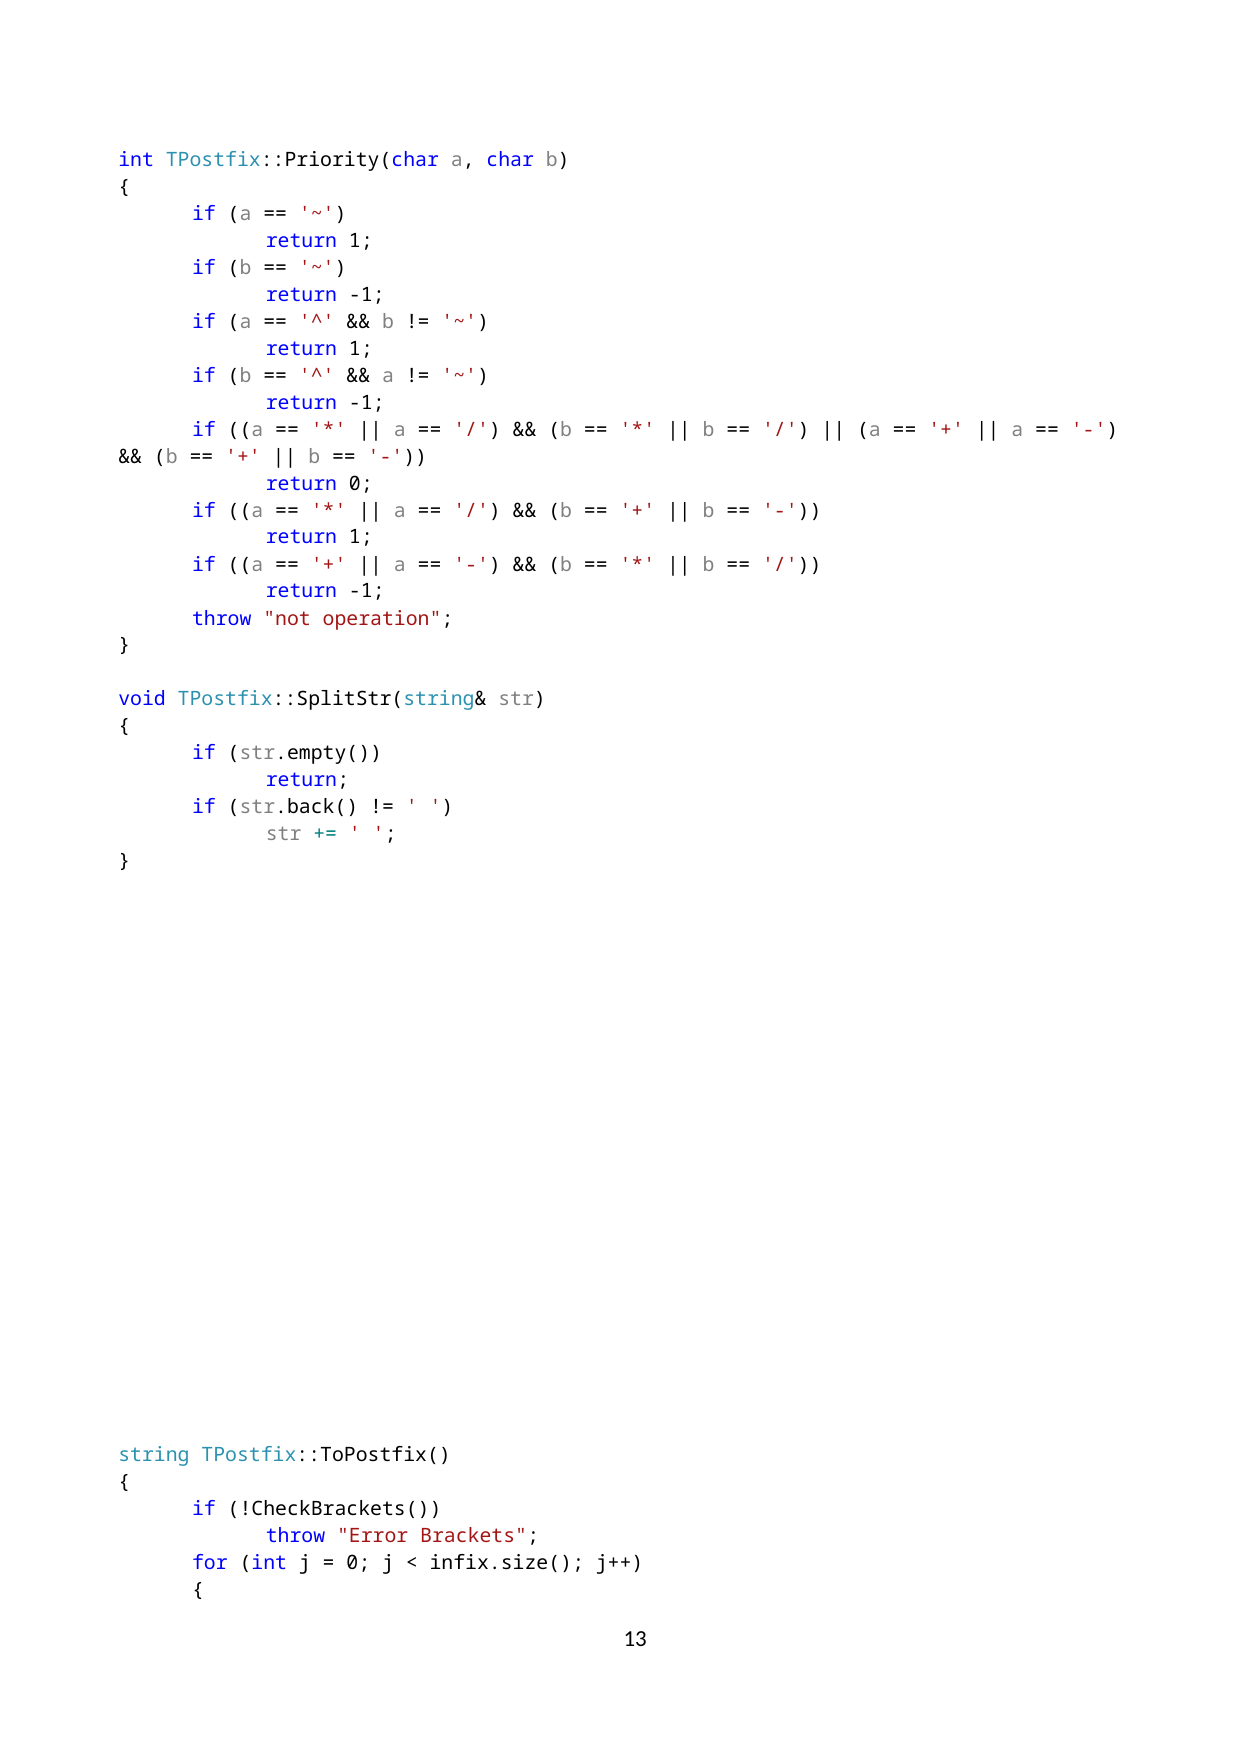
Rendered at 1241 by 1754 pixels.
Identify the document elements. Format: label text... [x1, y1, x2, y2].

text if (!CheckBrackets()) [118, 1494, 1152, 1521]
text return; [118, 766, 1152, 793]
text if (b == '~') [118, 253, 1152, 280]
text str += ' '; [118, 819, 1152, 847]
text string TPostfix::ToPostfix() [118, 1440, 1152, 1467]
text int TPostfix::Priority(char a, char b) [118, 145, 1152, 172]
text if (str.back() != ' ') [118, 793, 1152, 819]
text } [118, 631, 1152, 658]
text if (str.empty()) [118, 739, 1152, 766]
text void TPostfix::SplitStr(string& str) [118, 685, 1152, 712]
text if (a == '~') [118, 199, 1152, 226]
text return -1; [118, 280, 1152, 307]
text { [118, 712, 1152, 739]
text return 1; [118, 523, 1152, 550]
text } [118, 847, 1152, 873]
text return -1; [118, 388, 1152, 415]
text { [118, 1575, 1152, 1602]
text return -1; [118, 577, 1152, 604]
text return 0; [118, 469, 1152, 496]
text return 1; [118, 334, 1152, 361]
text if (b == '^' && a != '~') [118, 361, 1152, 388]
text { [118, 172, 1152, 199]
text if ((a == '*' || a == '/') && (b == '+' || b == '-')) [118, 496, 1152, 523]
text if ((a == '*' || a == '/') && (b == '*' || b == '/') || (a == '+' || a == '-') && (b == '+' || b == '-')) [118, 415, 1152, 469]
text for (int j = 0; j < infix.size(); j++) [118, 1548, 1152, 1575]
text { [118, 1467, 1152, 1494]
text throw "not operation"; [118, 604, 1152, 631]
text return 1; [118, 226, 1152, 253]
text if ((a == '+' || a == '-') && (b == '*' || b == '/')) [118, 550, 1152, 577]
text if (a == '^' && b != '~') [118, 307, 1152, 334]
text throw "Error Brackets"; [118, 1521, 1152, 1548]
